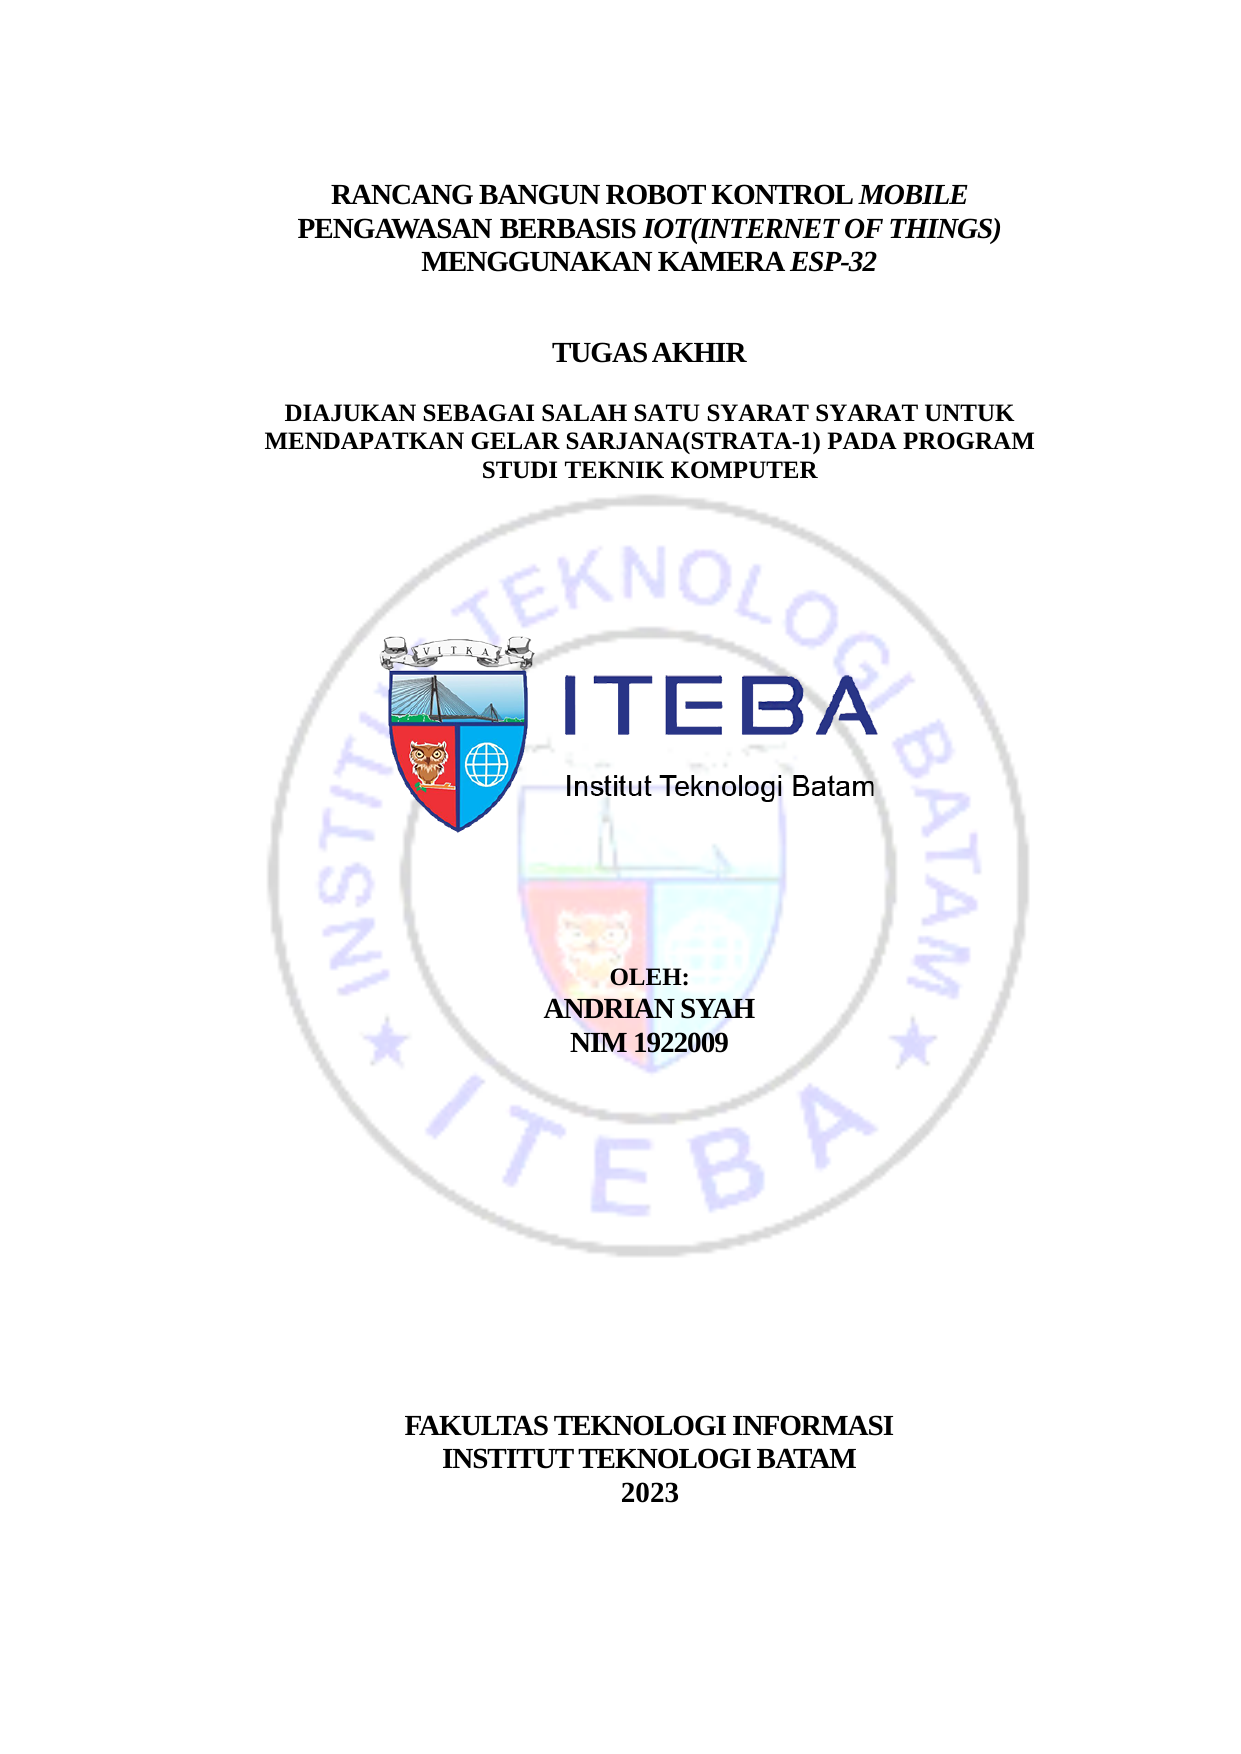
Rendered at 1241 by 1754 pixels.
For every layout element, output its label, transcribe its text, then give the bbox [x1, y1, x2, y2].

title FAKULTAS TEKNOLOGI INFORMASI [236, 1408, 1063, 1442]
text DIAJUKAN SEBAGAI SALAH SATU SYARAT SYARAT UNTUK MENDAPATKAN GELAR SARJANA(STRATA-1) PADA PROGRAM STUDI TEKNIK KOMPUTER [236, 398, 1063, 484]
title RANCANG BANGUN ROBOT KONTROL MOBILE PENGAWASAN BERBASIS IOT(INTERNET OF THINGS) MENGGUNAKAN KAMERA ESP-32 [236, 177, 1063, 278]
title ANDRIAN SYAH [236, 991, 1063, 1025]
title TUGAS AKHIR [236, 335, 1063, 369]
title INSTITUT TEKNOLOGI BATAM [236, 1442, 1063, 1475]
text 2023 [236, 1475, 1063, 1509]
title NIM 1922009 [236, 1025, 1063, 1058]
picture [364, 628, 885, 848]
text OLEH: [236, 962, 1063, 991]
